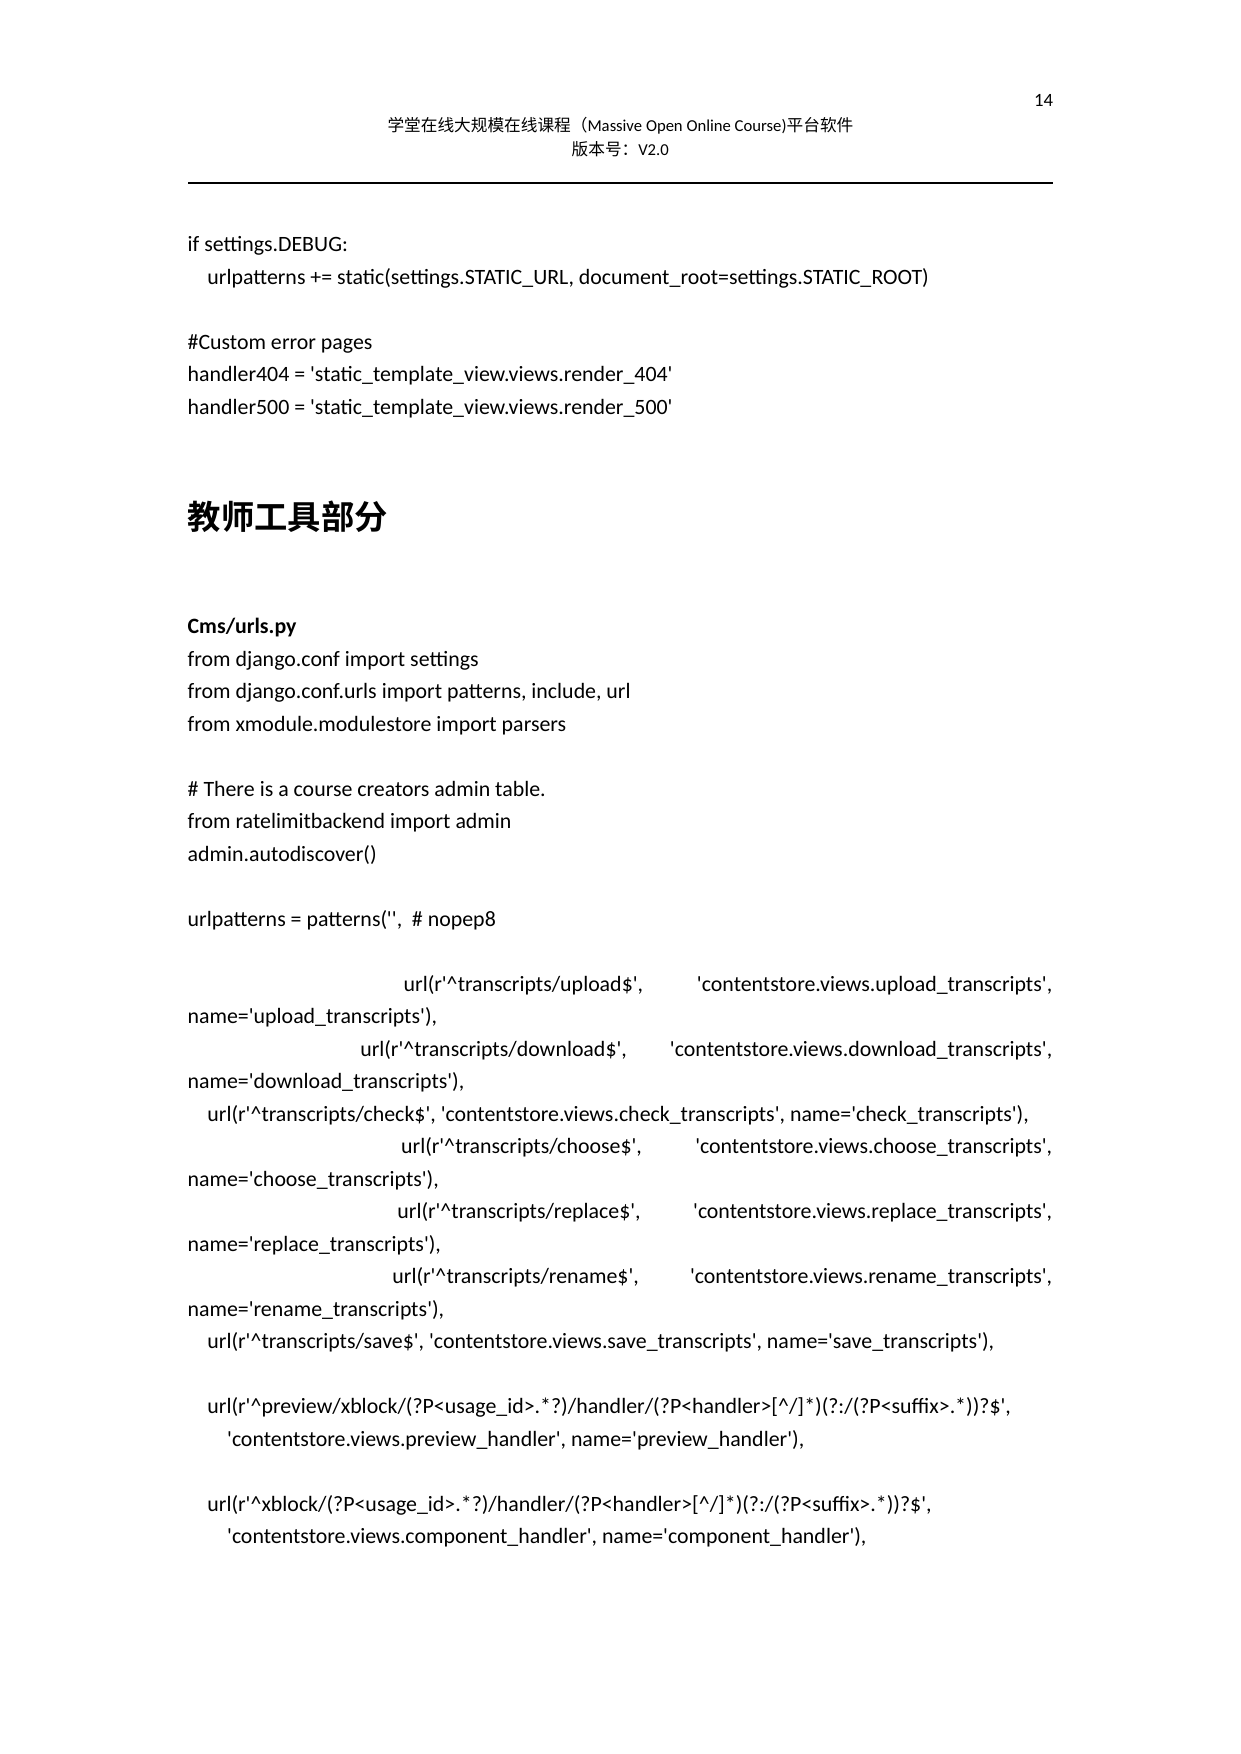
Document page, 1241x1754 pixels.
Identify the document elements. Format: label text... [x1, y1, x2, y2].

text from xmodule.modulestore import parsers [187, 707, 1053, 739]
text urlpatterns += static(settings.STATIC_URL, document_root=settings.STATIC_ROOT) [187, 260, 1053, 293]
subtitle 教师工具部分 [187, 482, 1053, 547]
text Cms/urls.py [187, 609, 1053, 642]
text from ratelimitbackend import admin [187, 804, 1053, 837]
text #Custom error pages [187, 325, 1053, 358]
text url(r'^transcripts/save$', 'contentstore.views.save_transcripts', name='save_transcripts'), [187, 1324, 1053, 1357]
text if settings.DEBUG: [187, 228, 1053, 260]
text url(r'^preview/xblock/(?P<usage_id>.*?)/handler/(?P<handler>[^/]*)(?:/(?P<suffix>.*))?$', [187, 1389, 1053, 1422]
text url(r'^transcripts/check$', 'contentstore.views.check_transcripts', name='check_transcripts'), [187, 1097, 1053, 1129]
text admin.autodiscover() [187, 837, 1053, 869]
text 'contentstore.views.preview_handler', name='preview_handler'), [187, 1422, 1053, 1454]
text url(r'^transcripts/choose$', 'contentstore.views.choose_transcripts', name='choose_transcripts'), [187, 1129, 1053, 1194]
text from django.conf import settings [187, 642, 1053, 674]
text from django.conf.urls import patterns, include, url [187, 674, 1053, 707]
text url(r'^xblock/(?P<usage_id>.*?)/handler/(?P<handler>[^/]*)(?:/(?P<suffix>.*))?$', [187, 1487, 1053, 1519]
text url(r'^transcripts/upload$', 'contentstore.views.upload_transcripts', name='upload_transcripts'), [187, 967, 1053, 1032]
text handler500 = 'static_template_view.views.render_500' [187, 390, 1053, 423]
text # There is a course creators admin table. [187, 772, 1053, 804]
text url(r'^transcripts/replace$', 'contentstore.views.replace_transcripts', name='replace_transcripts'), [187, 1194, 1053, 1259]
text 'contentstore.views.component_handler', name='component_handler'), [187, 1519, 1053, 1552]
text urlpatterns = patterns('', # nopep8 [187, 902, 1053, 934]
text url(r'^transcripts/rename$', 'contentstore.views.rename_transcripts', name='rename_transcripts'), [187, 1259, 1053, 1324]
text handler404 = 'static_template_view.views.render_404' [187, 358, 1053, 390]
text url(r'^transcripts/download$', 'contentstore.views.download_transcripts', name='download_transcripts'), [187, 1032, 1053, 1097]
